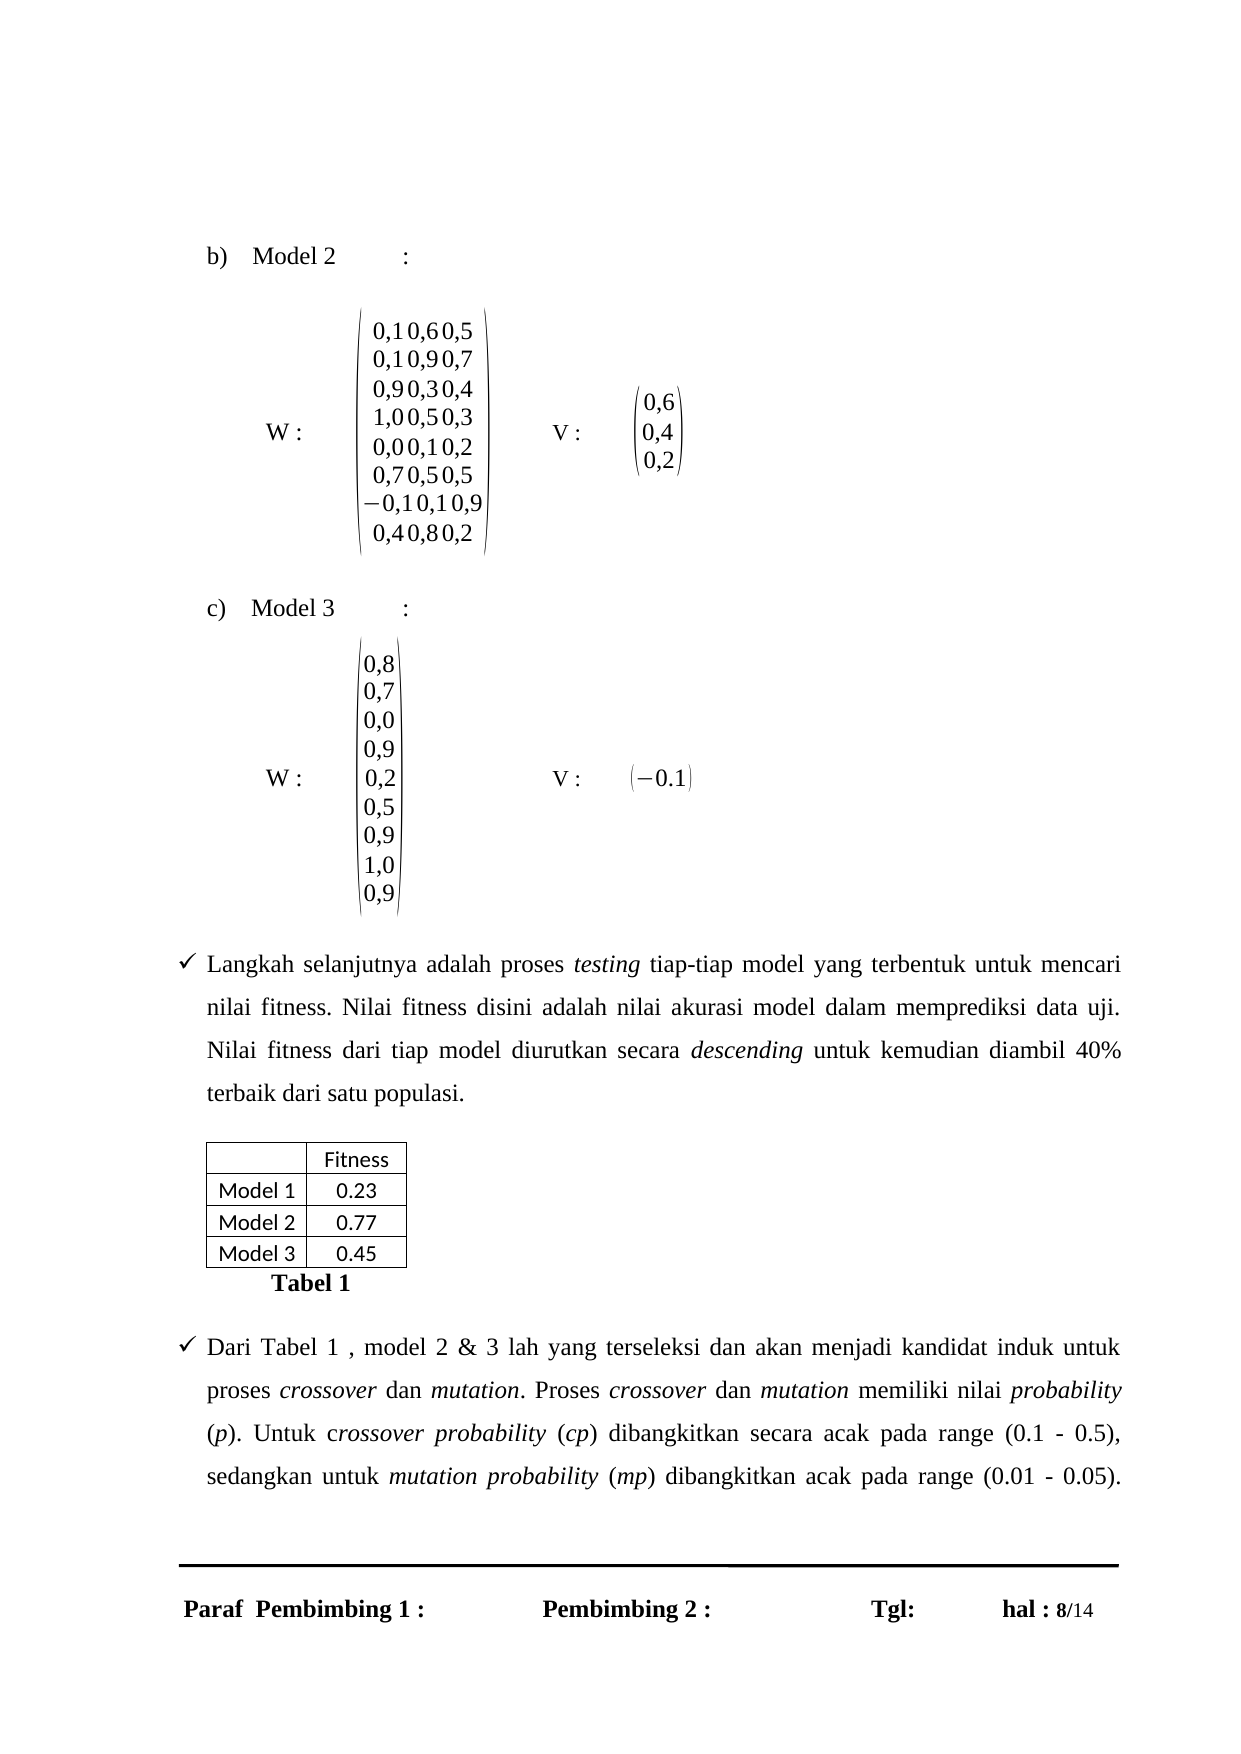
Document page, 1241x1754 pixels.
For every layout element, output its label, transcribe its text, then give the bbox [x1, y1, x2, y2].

table_cell Model 2 [207, 1206, 306, 1236]
table_header Fitness [307, 1143, 406, 1173]
table_header [207, 1143, 306, 1173]
table_cell Model 3 [207, 1237, 306, 1267]
text b) Model 2 : [207, 241, 1122, 270]
list W : V : [266, 636, 1122, 920]
list Langkah selanjutnya adalah proses testing tiap-tiap model yang terbentuk untuk mencari nilai fitness. Nilai fitness disini adalah nilai akurasi model dalam memprediksi data uji. Nilai fitness dari tiap model diurutkan secara descending untuk kemudian diambil 40% terbaik dari satu populasi. [177, 949, 1122, 1107]
table_cell 0.45 [307, 1237, 406, 1267]
text W : V : [266, 305, 1122, 558]
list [177, 1332, 1122, 1490]
table_cell 0.23 [307, 1174, 406, 1204]
text Tabel 1 [177, 1268, 1122, 1297]
table_cell 0.77 [307, 1206, 406, 1236]
list Model 3 : [207, 593, 1122, 622]
table_cell Model 1 [207, 1174, 306, 1204]
